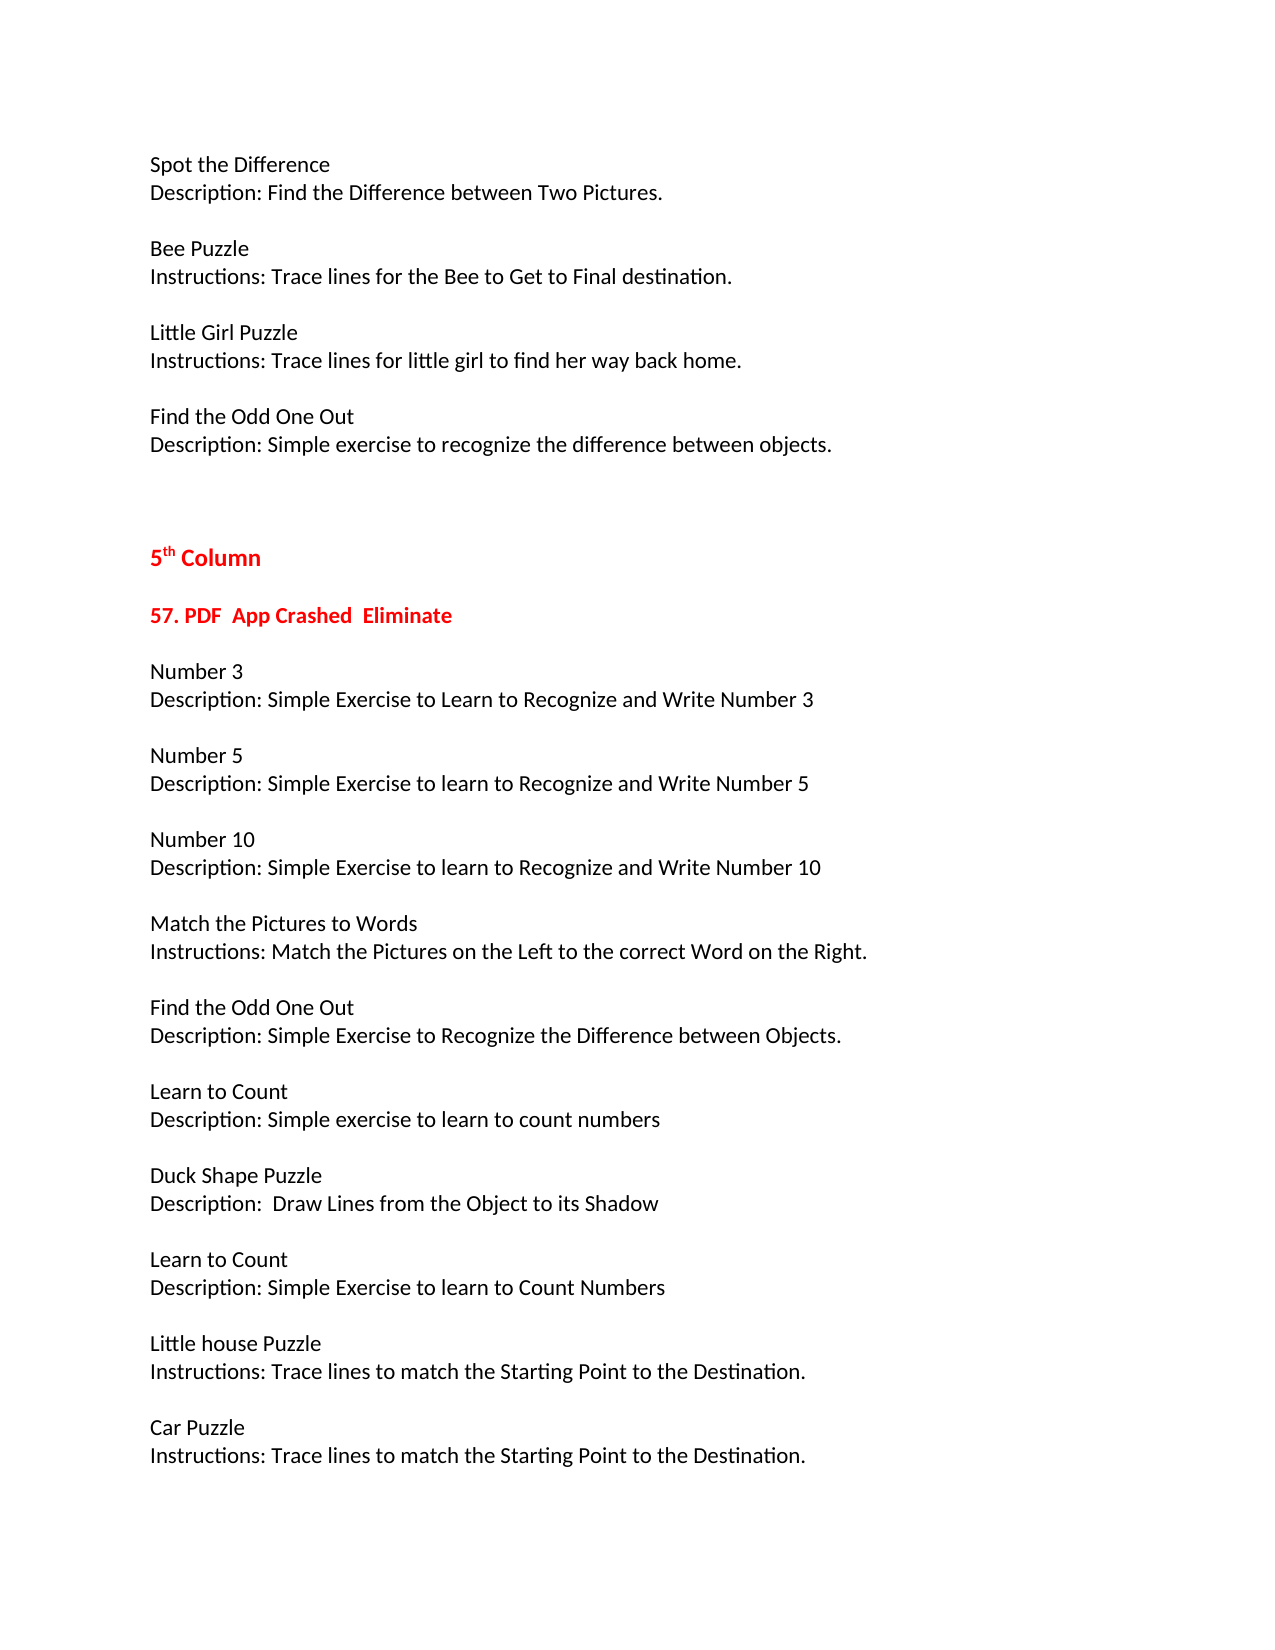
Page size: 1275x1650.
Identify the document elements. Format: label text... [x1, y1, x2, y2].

text Description: Find the Difference between Two Pictures. [150, 178, 1125, 206]
text Number 3 [150, 657, 1125, 685]
text Bee Puzzle [150, 234, 1125, 262]
text 57. PDF App Crashed Eliminate [150, 601, 1125, 629]
text Instructions: Trace lines for the Bee to Get to Final destination. [150, 262, 1125, 290]
text Description: Draw Lines from the Object to its Shadow [150, 1189, 1125, 1217]
text Description: Simple Exercise to Recognize the Difference between Objects. [150, 1021, 1125, 1049]
text Number 5 [150, 741, 1125, 769]
text Description: Simple exercise to learn to count numbers [150, 1105, 1125, 1133]
text Number 10 [150, 825, 1125, 853]
text Description: Simple Exercise to learn to Recognize and Write Number 10 [150, 853, 1125, 881]
text Instructions: Trace lines to match the Starting Point to the Destination. [150, 1357, 1125, 1385]
text Car Puzzle [150, 1413, 1125, 1441]
text Description: Simple Exercise to learn to Count Numbers [150, 1273, 1125, 1301]
text Instructions: Match the Pictures on the Left to the correct Word on the Right. [150, 937, 1125, 965]
text Duck Shape Puzzle [150, 1161, 1125, 1189]
text Description: Simple exercise to recognize the difference between objects. [150, 430, 1125, 458]
text Spot the Difference [150, 150, 1125, 178]
text Instructions: Trace lines to match the Starting Point to the Destination. [150, 1441, 1125, 1469]
text Find the Odd One Out [150, 402, 1125, 430]
text Learn to Count [150, 1077, 1125, 1105]
text Description: Simple Exercise to learn to Recognize and Write Number 5 [150, 769, 1125, 797]
text Instructions: Trace lines for little girl to find her way back home. [150, 346, 1125, 374]
text Match the Pictures to Words [150, 909, 1125, 937]
text Find the Odd One Out [150, 993, 1125, 1021]
text Little house Puzzle [150, 1329, 1125, 1357]
text 5th Column [150, 542, 1125, 573]
text Little Girl Puzzle [150, 318, 1125, 346]
text Learn to Count [150, 1245, 1125, 1273]
text Description: Simple Exercise to Learn to Recognize and Write Number 3 [150, 685, 1125, 713]
